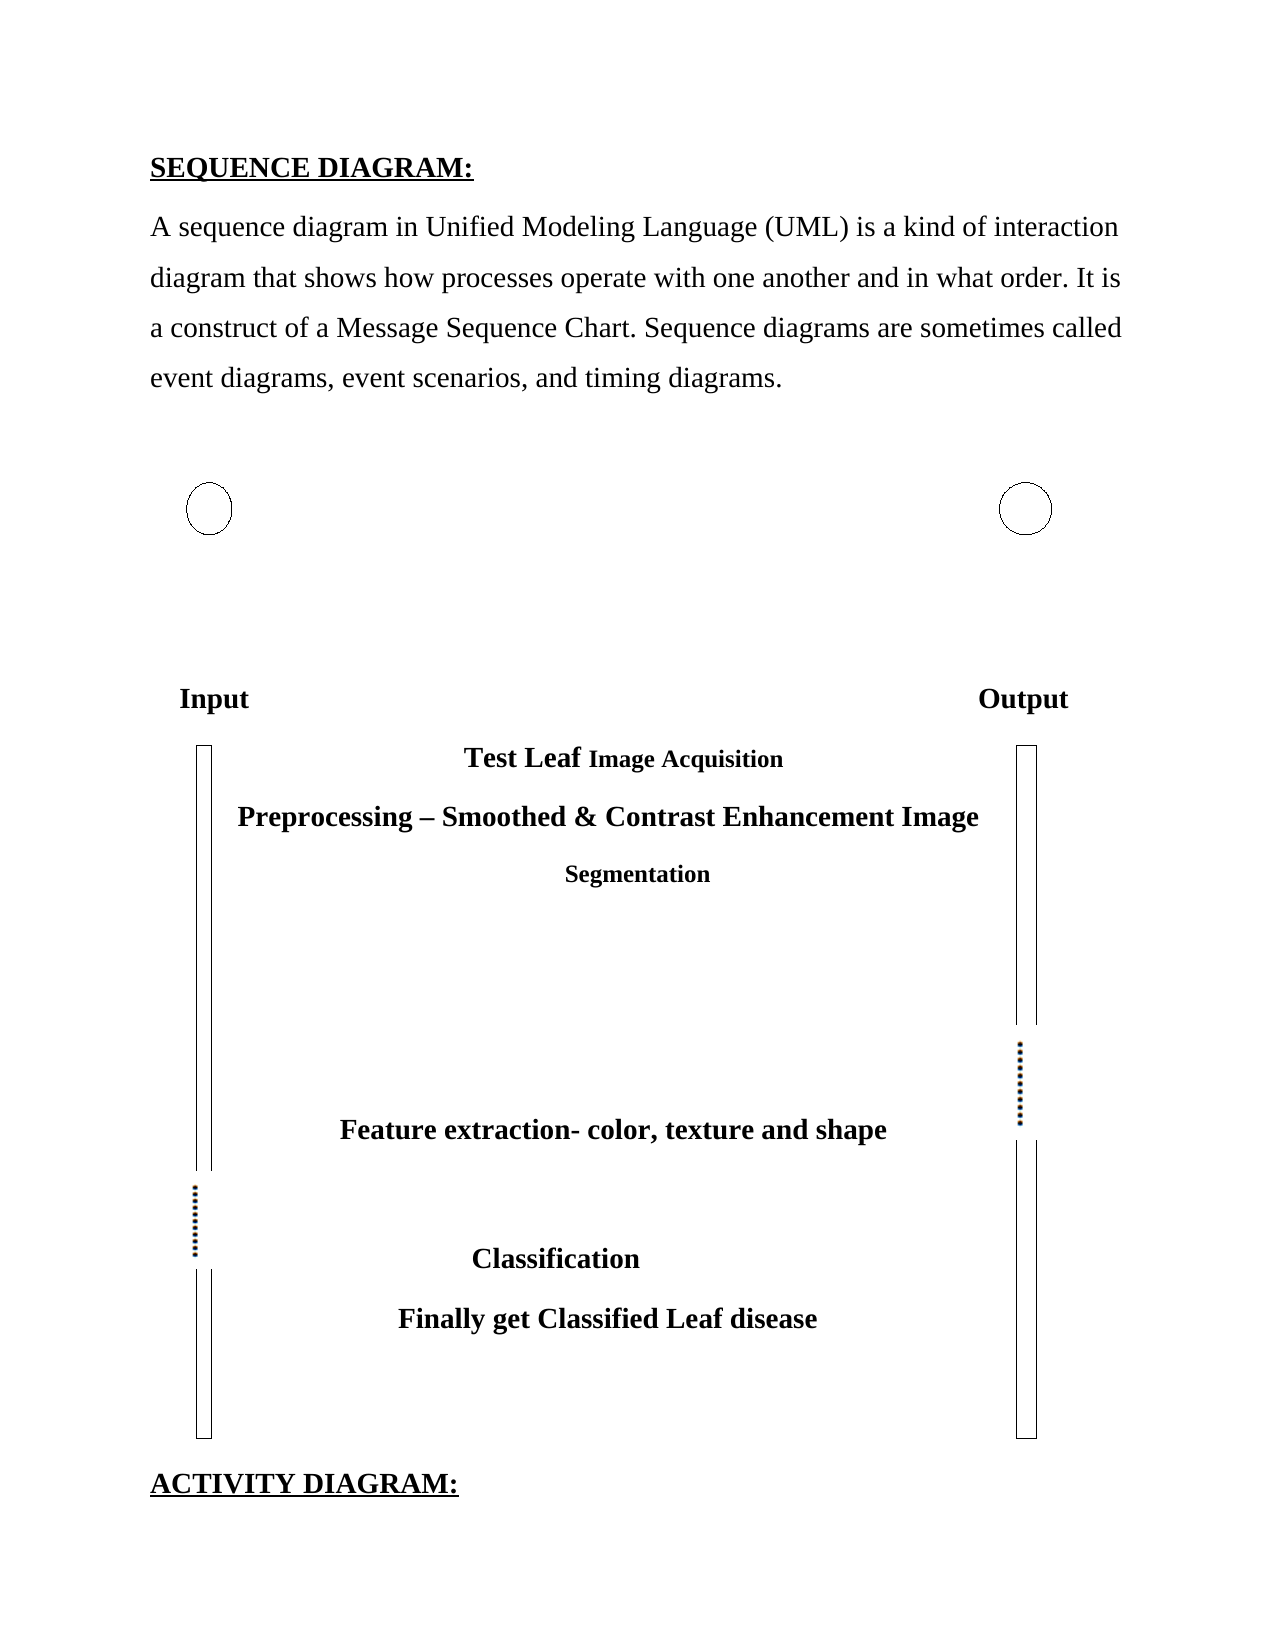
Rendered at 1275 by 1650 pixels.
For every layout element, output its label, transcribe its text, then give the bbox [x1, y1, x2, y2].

text Feature extraction- color, texture and shape [150, 1025, 1125, 1145]
text Classification [150, 1171, 1125, 1275]
text A sequence diagram in Unified Modeling Language (UML) is a kind of interaction diagram that shows how processes operate with one another and in what order. It is a construct of a Message Sequence Chart. Sequence diagrams are sometimes called event diagrams, event scenarios, and timing diagrams. [150, 209, 1125, 394]
text Preprocessing – Smoothed & Contrast Enhancement Image [150, 799, 1125, 833]
picture [996, 1025, 1056, 1140]
text ACTIVITY DIAGRAM: [150, 1466, 1125, 1500]
text SEQUENCE DIAGRAM: [150, 150, 1125, 183]
picture [171, 1171, 231, 1269]
text Test Leaf Image Acquisition [150, 740, 1125, 774]
text Segmentation [150, 859, 1125, 888]
text Finally get Classified Leaf disease [150, 1301, 1125, 1334]
text Input Output [150, 681, 1125, 714]
